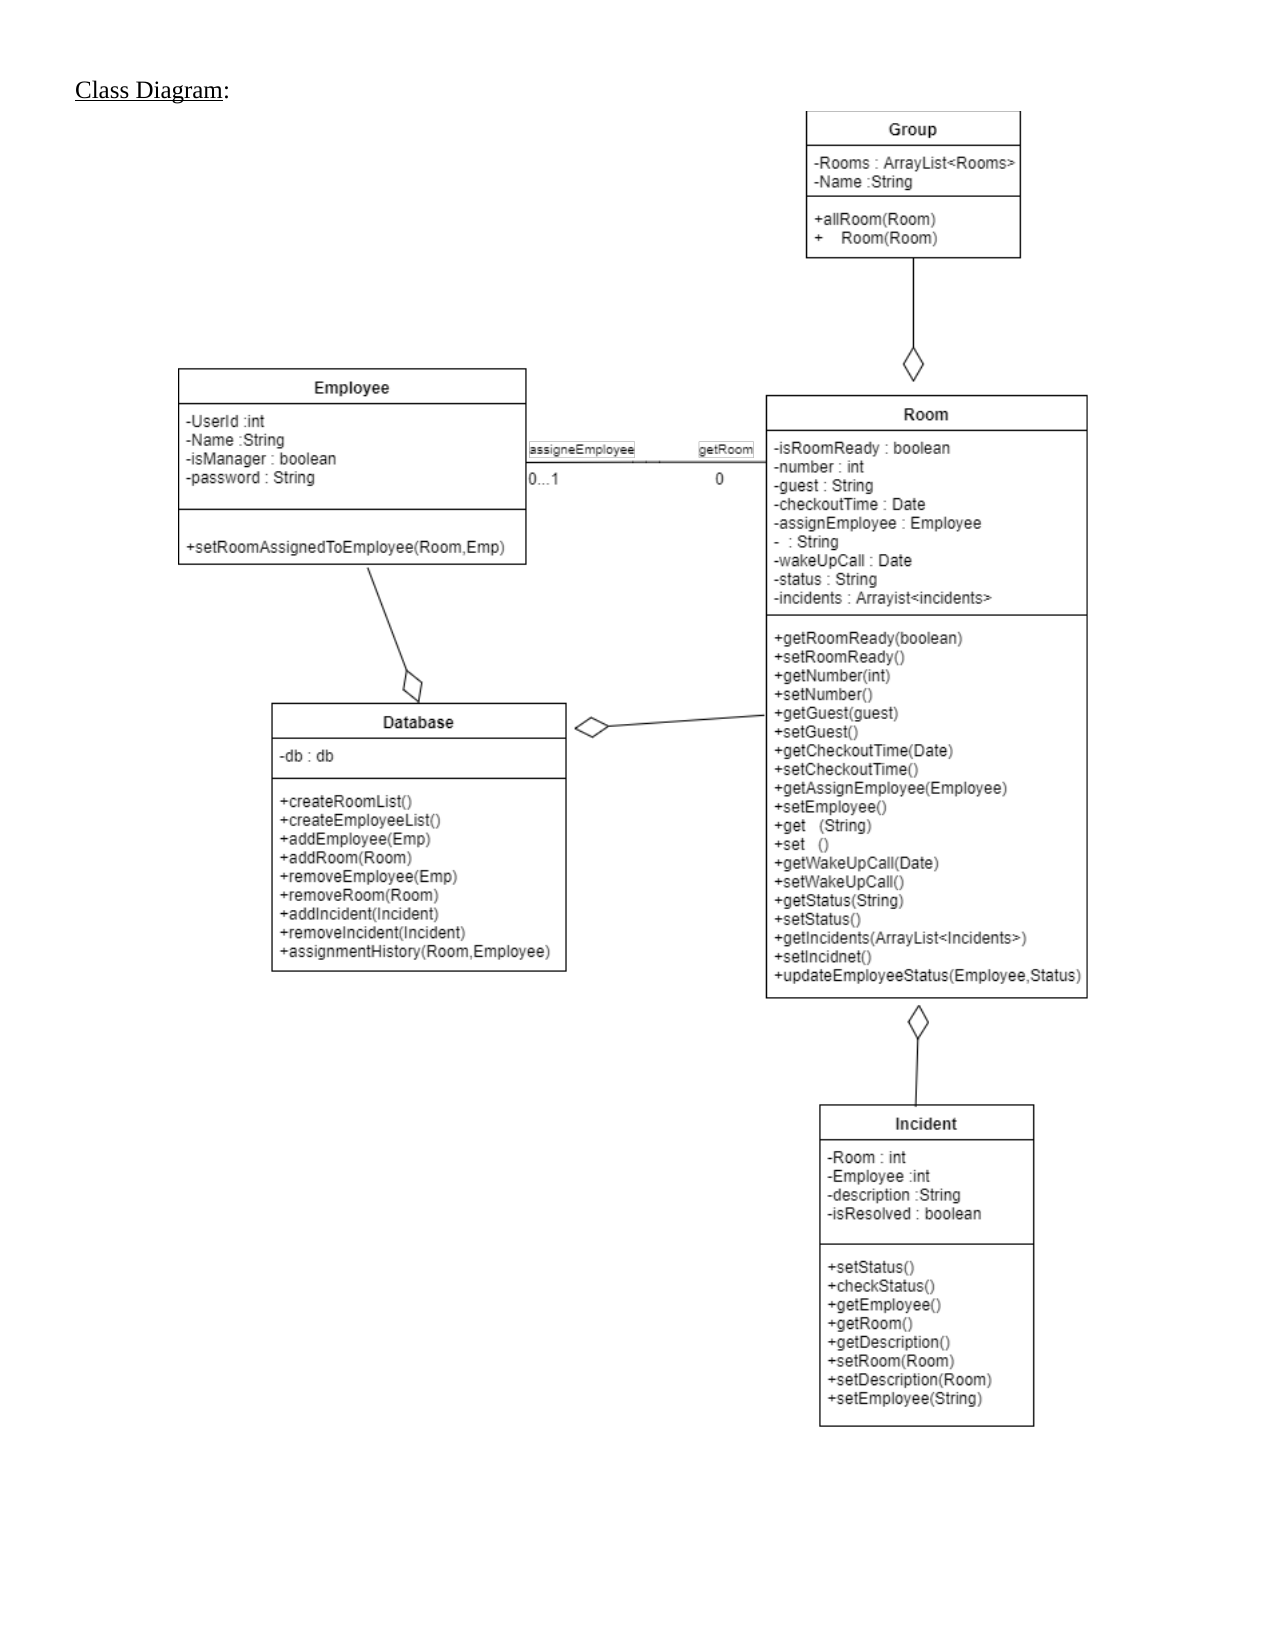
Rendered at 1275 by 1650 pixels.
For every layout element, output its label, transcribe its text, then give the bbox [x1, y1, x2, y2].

picture [178, 111, 1088, 1431]
text Class Diagram: [75, 75, 1200, 104]
